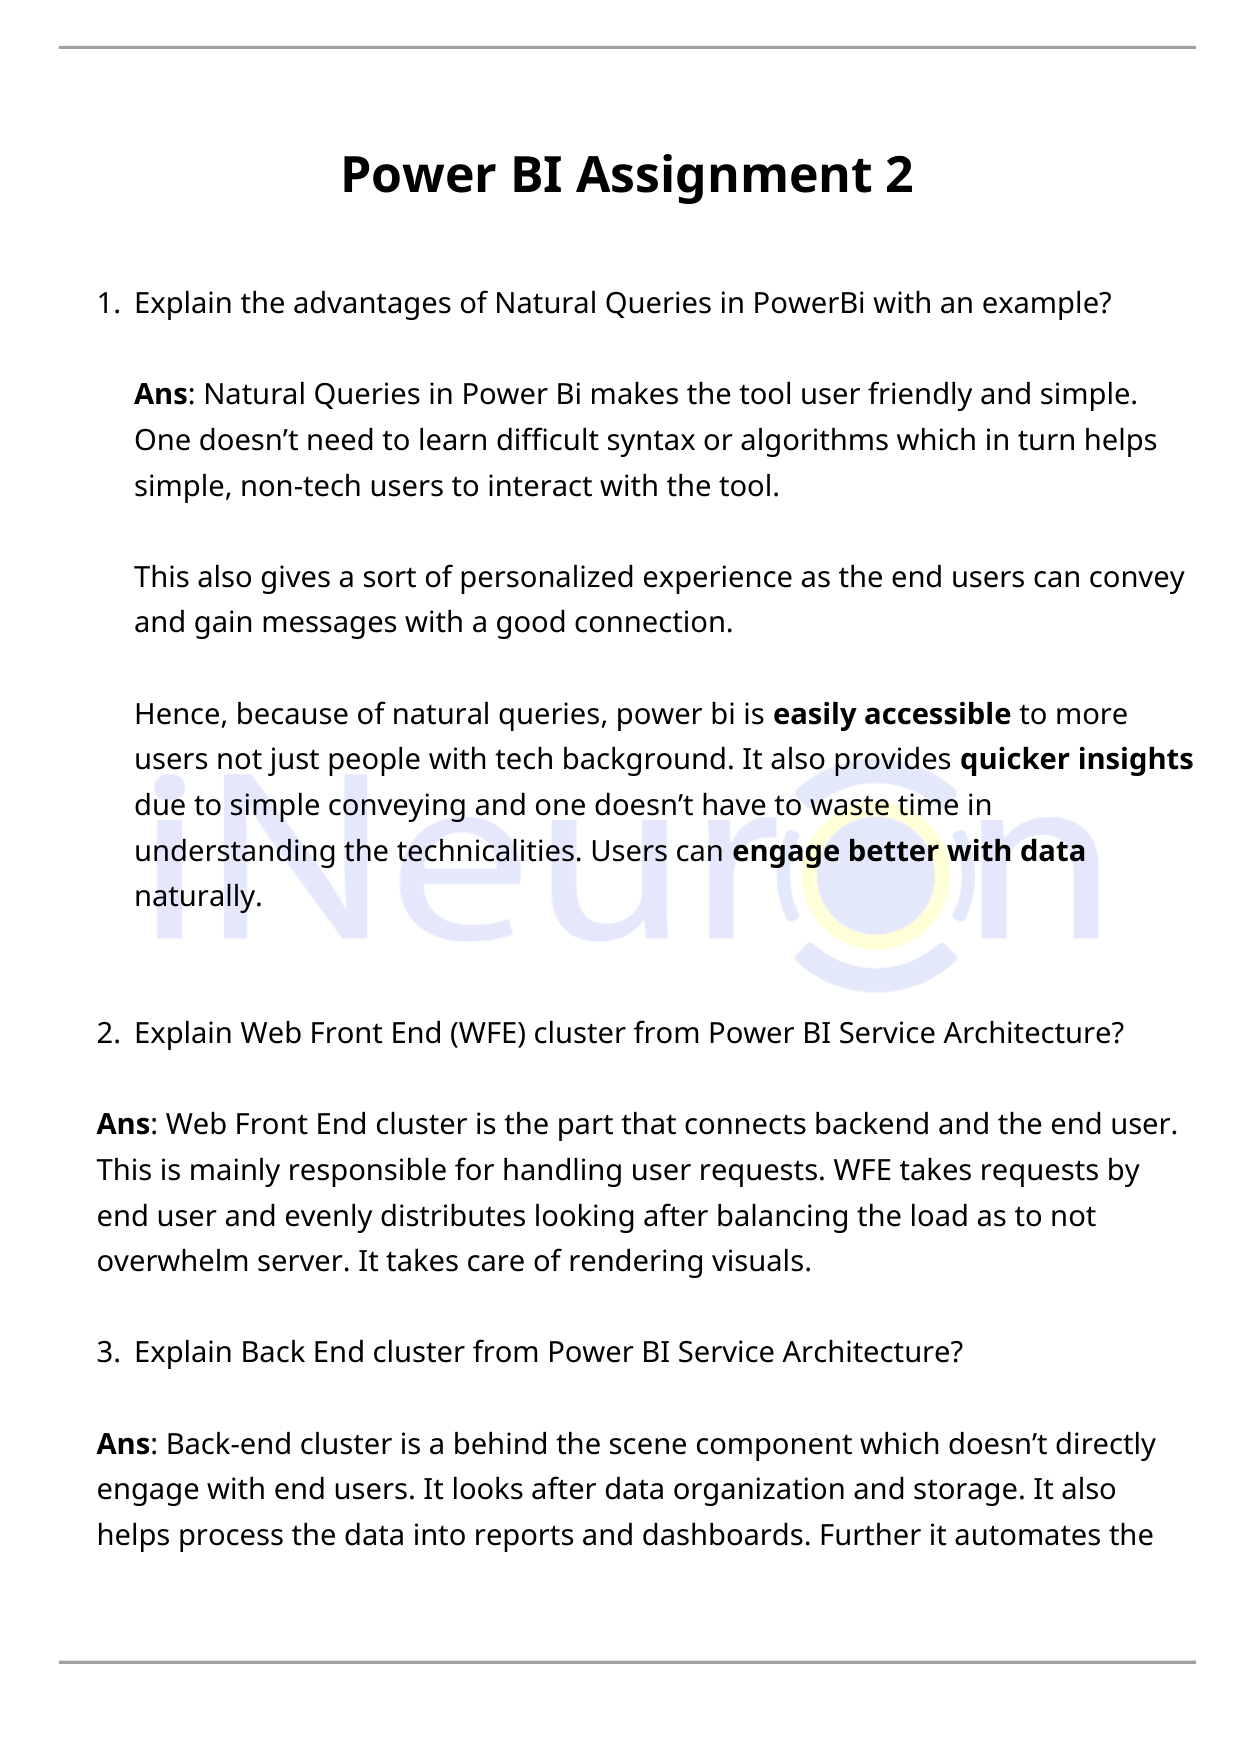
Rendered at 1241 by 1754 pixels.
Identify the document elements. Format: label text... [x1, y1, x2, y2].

list Explain Back End cluster from Power BI Service Architecture? [96, 1332, 1196, 1371]
text Hence, because of natural queries, power bi is easily accessible to more users not just people with tech background. It also provides quicker insights due to simple conveying and one doesn’t have to waste time in understanding the technicalities. Users can engage better with data naturally. [134, 693, 1196, 915]
text Power BI Assignment 2 [59, 139, 1196, 207]
text This also gives a sort of personalized experience as the end users can convey and gain messages with a good connection. [134, 556, 1196, 641]
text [96, 1423, 1196, 1554]
list Explain the advantages of Natural Queries in PowerBi with an example? [96, 282, 1196, 322]
list Explain Web Front End (WFE) cluster from Power BI Service Architecture? [96, 1012, 1196, 1052]
text Ans: Web Front End cluster is the part that connects backend and the end user. This is mainly responsible for handling user requests. WFE takes requests by end user and evenly distributes looking after balancing the load as to not overwhelm server. It takes care of rendering visuals. [96, 1104, 1196, 1280]
text Ans: Natural Queries in Power Bi makes the tool user friendly and simple. One doesn’t need to learn difficult syntax or algorithms which in turn helps simple, non-tech users to interact with the tool. [134, 374, 1196, 504]
